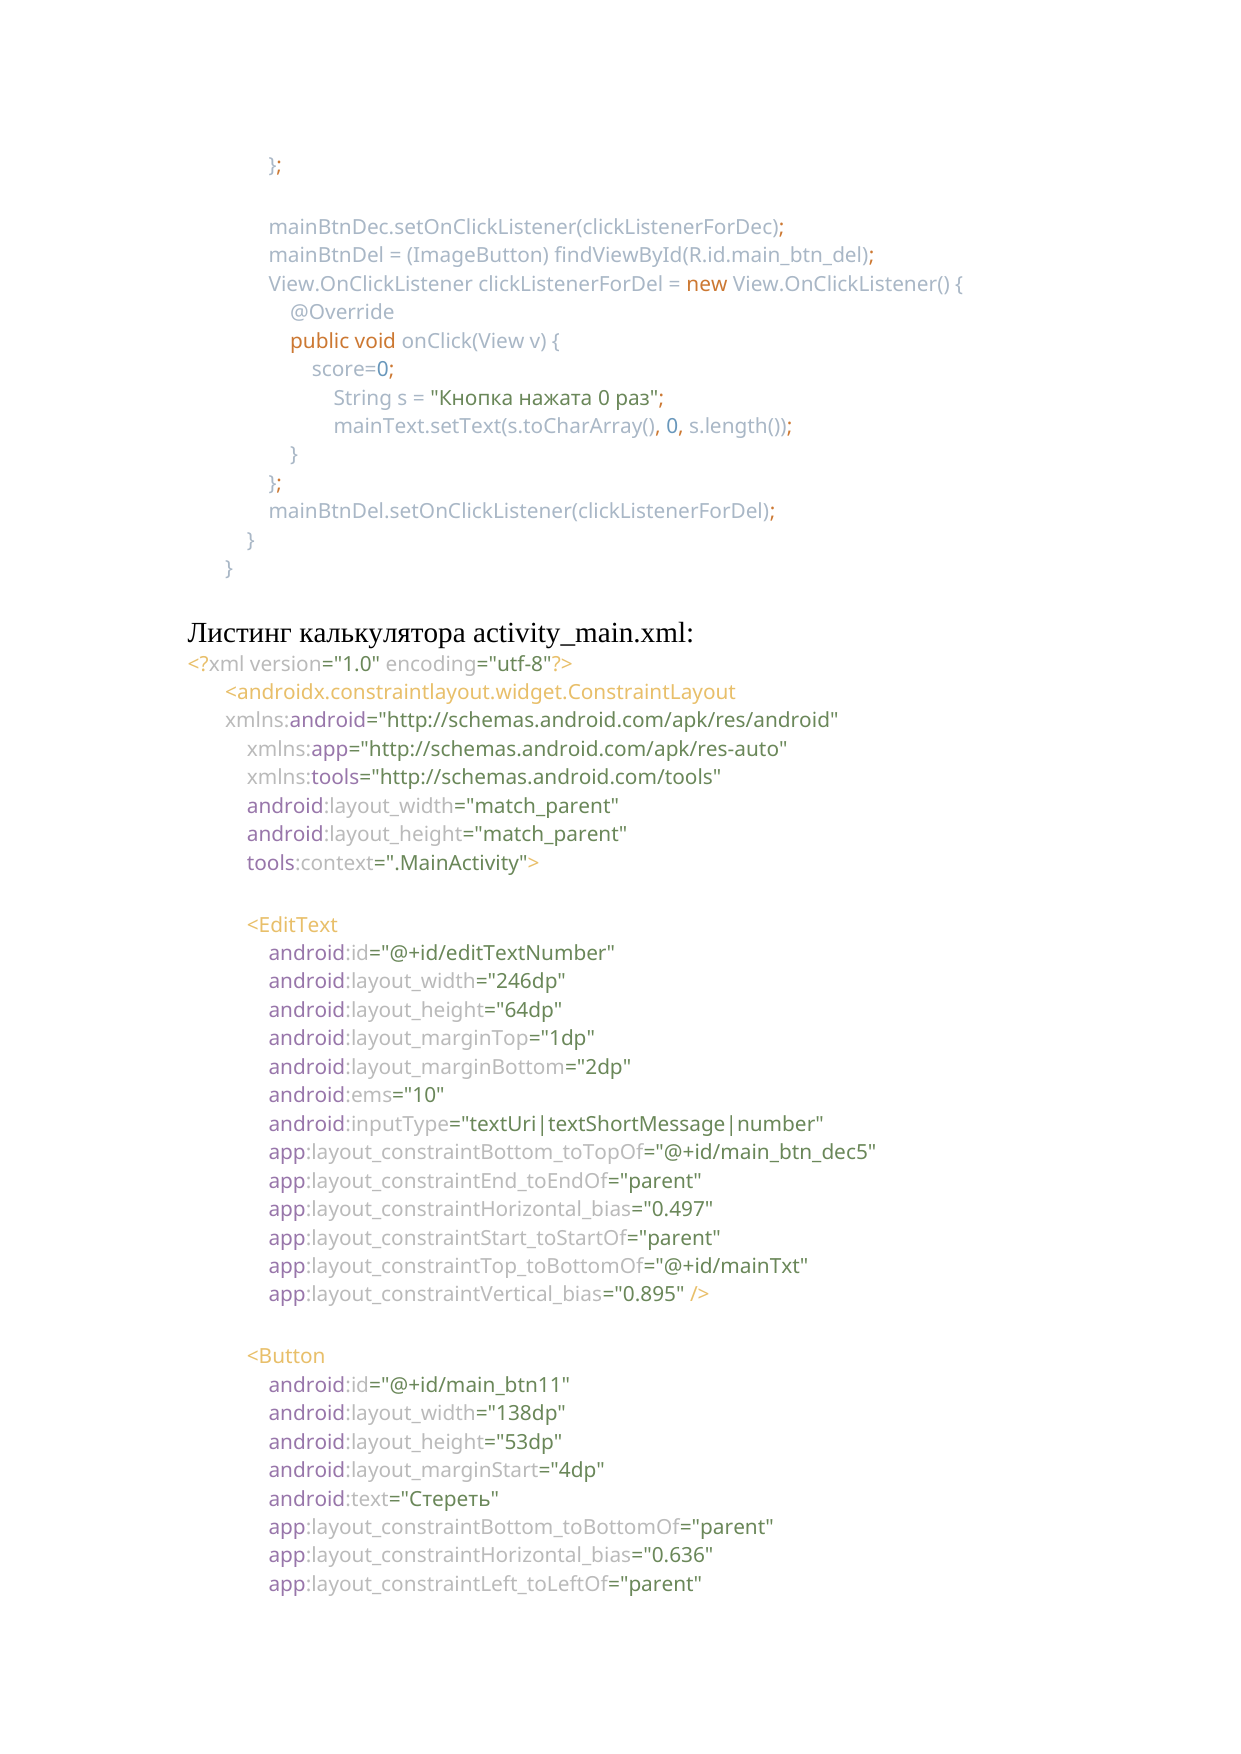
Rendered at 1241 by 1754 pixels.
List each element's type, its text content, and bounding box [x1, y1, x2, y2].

text Листинг калькулятора activity_main.xml: [187, 615, 1090, 649]
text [187, 649, 1090, 1597]
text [187, 150, 1090, 582]
